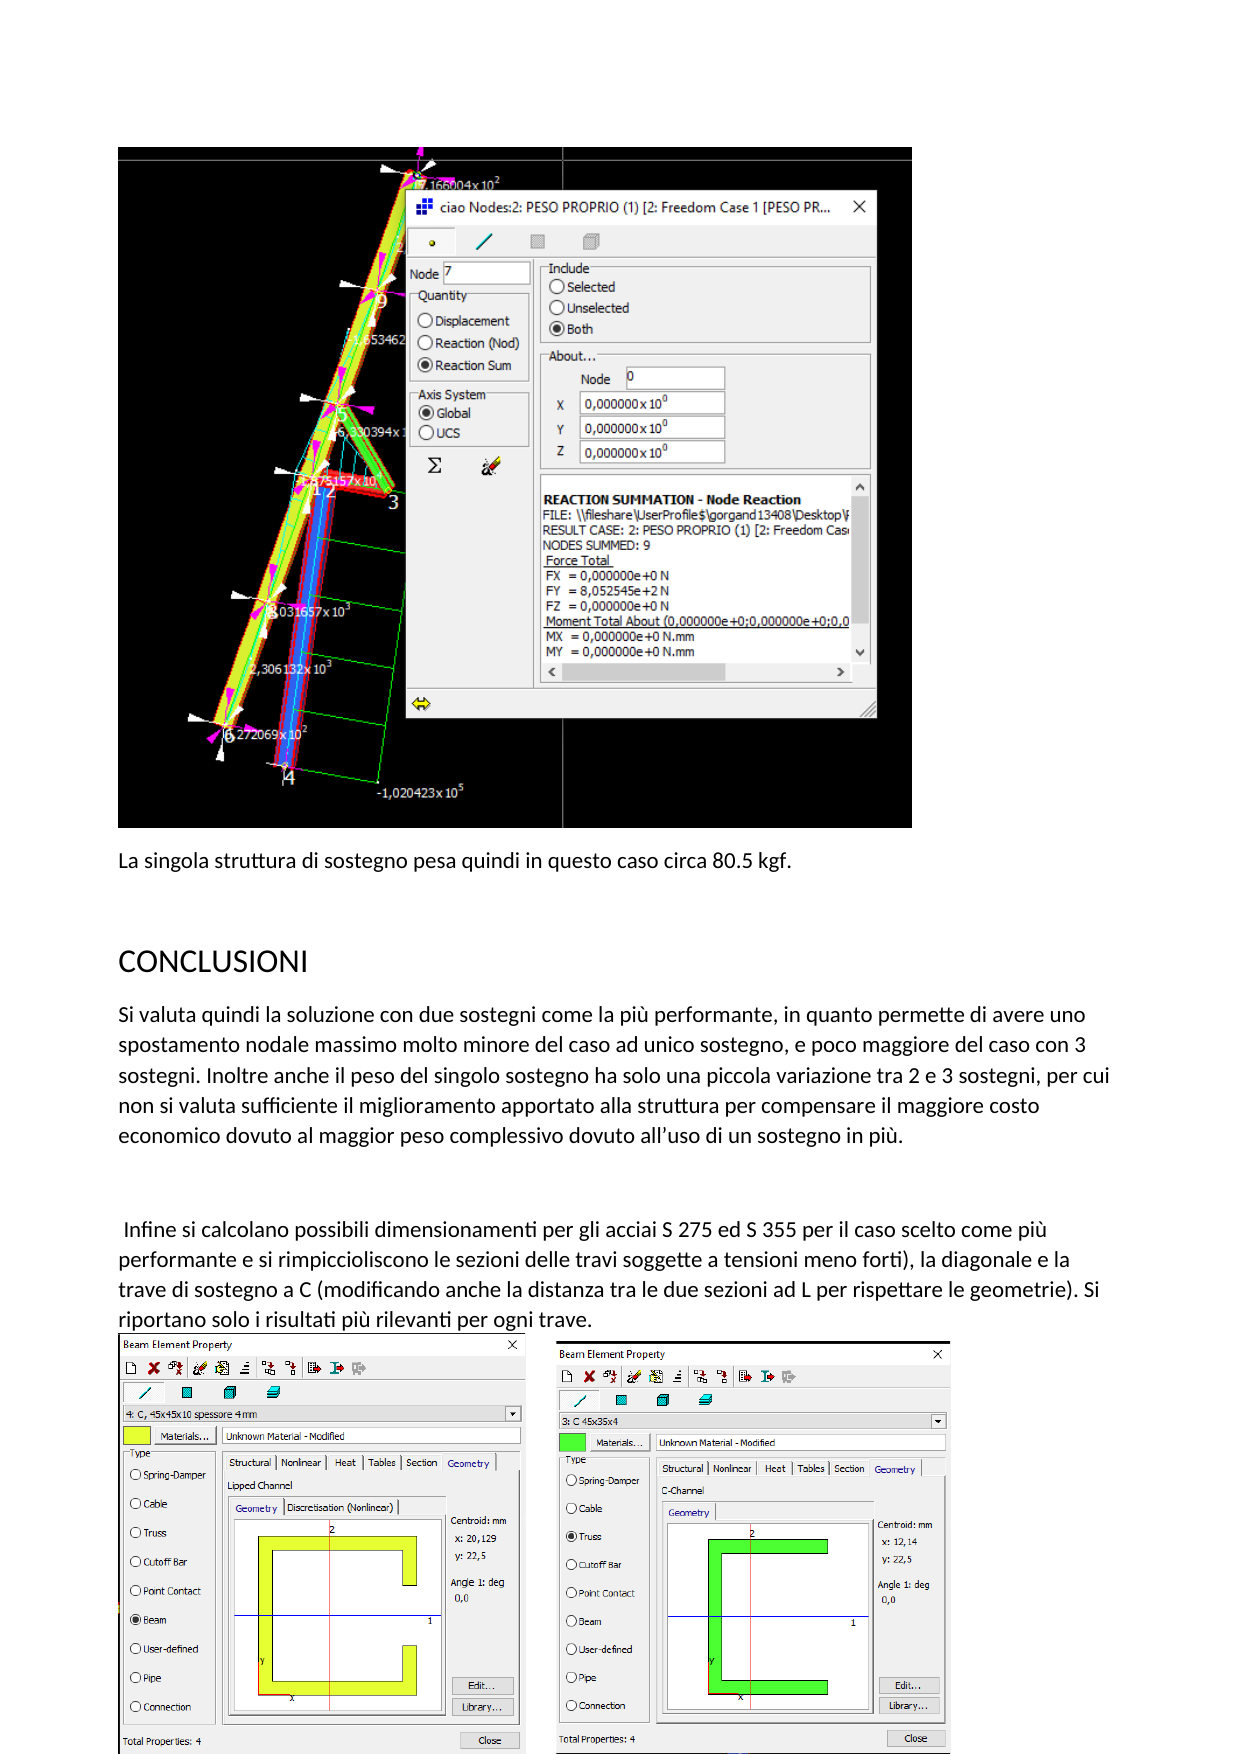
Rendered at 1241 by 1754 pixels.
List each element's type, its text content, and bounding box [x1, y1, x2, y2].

text CONCLUSIONI [118, 940, 1122, 981]
text Si valuta quindi la soluzione con due sostegni come la più performante, in quanto permette di avere uno spostamento nodale massimo molto minore del caso ad unico sostegno, e poco maggiore del caso con 3 sostegni. Inoltre anche il peso del singolo sostegno ha solo una piccola variazione tra 2 e 3 sostegni, per cui non si valuta sufficiente il miglioramento apportato alla struttura per compensare il maggiore costo economico dovuto al maggior peso complessivo dovuto all’uso di un sostegno in più. [118, 1000, 1122, 1149]
picture [556, 1341, 951, 1754]
text Infine si calcolano possibili dimensionamenti per gli acciai S 275 ed S 355 per il caso scelto come più performante e si rimpiccioliscono le sezioni delle travi soggette a tensioni meno forti), la diagonale e la trave di sostegno a C (modificando anche la distanza tra le due sezioni ad L per rispettare le geometrie). Si riportano solo i risultati più rilevanti per ogni trave. [118, 1215, 1122, 1334]
picture [118, 147, 912, 828]
text La singola struttura di sostegno pesa quindi in questo caso circa 80.5 kgf. [118, 846, 1122, 874]
picture [118, 1333, 526, 1754]
